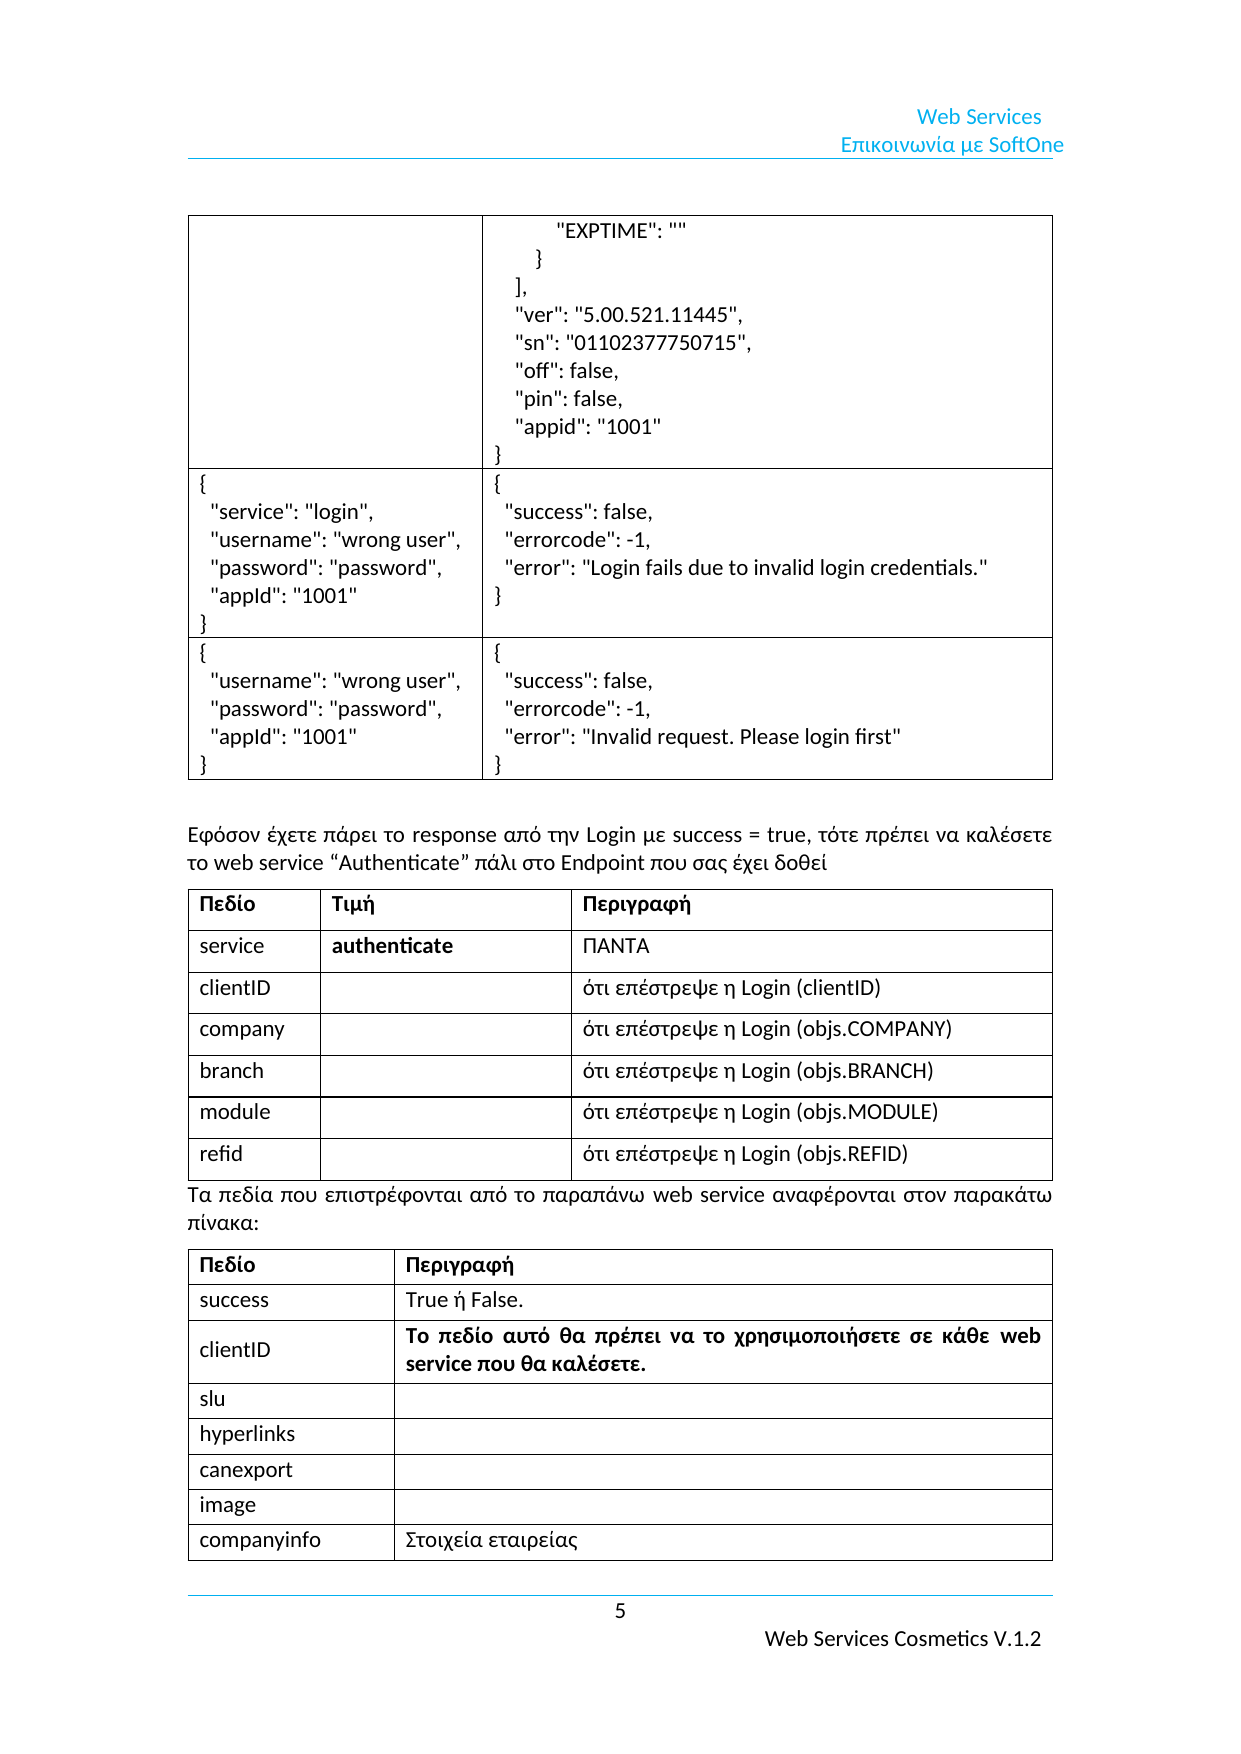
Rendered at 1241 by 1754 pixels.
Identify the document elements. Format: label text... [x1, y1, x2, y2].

table_cell ότι επέστρεψε η Login (objs.COMPANY) [572, 1014, 1052, 1055]
table_cell hyperlinks [189, 1419, 394, 1454]
table_header Περιγραφή [395, 1250, 1052, 1284]
table_cell clientID [189, 1321, 394, 1383]
table_cell ότι επέστρεψε η Login (objs.MODULE) [572, 1098, 1052, 1138]
table_cell companyinfo [189, 1525, 394, 1559]
table_cell [321, 1098, 571, 1138]
table_cell service [189, 931, 320, 972]
table_cell branch [189, 1056, 320, 1096]
table_cell { "success": false, "errorcode": -1, "error": "Invalid request. Please login first" } [483, 638, 1052, 778]
text Τα πεδία που επιστρέφονται από το παραπάνω web service αναφέρονται στον παρακάτω πίνακα: [187, 1181, 1053, 1237]
table_cell [395, 1490, 1052, 1524]
table_cell company [189, 1014, 320, 1055]
table_cell ΠΑΝΤΑ [572, 931, 1052, 972]
table_cell [395, 1455, 1052, 1489]
table_cell module [189, 1098, 320, 1138]
table_cell [321, 973, 571, 1013]
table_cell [483, 216, 1052, 468]
table_cell ότι επέστρεψε η Login (clientID) [572, 973, 1052, 1013]
table_cell [395, 1384, 1052, 1418]
table_cell authenticate [321, 931, 571, 972]
table_cell ότι επέστρεψε η Login (objs.REFID) [572, 1139, 1052, 1179]
table_cell refid [189, 1139, 320, 1179]
table_cell success [189, 1285, 394, 1320]
table_cell [321, 1139, 571, 1179]
table_cell [321, 1056, 571, 1096]
table_cell Στοιχεία εταιρείας [395, 1525, 1052, 1559]
table_header Πεδίο [189, 1250, 394, 1284]
table_cell { "service": "login", "username": "wrong user", "password": "password", "appId": "1001" } [189, 469, 482, 637]
table_cell { "success": false, "errorcode": -1, "error": "Login fails due to invalid login credentials." } [483, 469, 1052, 637]
table_cell slu [189, 1384, 394, 1418]
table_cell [189, 216, 482, 468]
table_header Τιμή [321, 890, 571, 930]
table_cell ότι επέστρεψε η Login (objs.BRANCH) [572, 1056, 1052, 1096]
table_cell [321, 1014, 571, 1055]
table_cell canexport [189, 1455, 394, 1489]
table_cell image [189, 1490, 394, 1524]
table_header Περιγραφή [572, 890, 1052, 930]
table_cell { "username": "wrong user", "password": "password", "appId": "1001" } [189, 638, 482, 778]
table_cell [395, 1419, 1052, 1454]
text Εφόσον έχετε πάρει το response από την Login με success = true, τότε πρέπει να καλέσετε το web service “Authenticate” πάλι στο Endpoint που σας έχει δοθεί [187, 820, 1053, 876]
table_cell Το πεδίο αυτό θα πρέπει να το χρησιμοποιήσετε σε κάθε web service που θα καλέσετε. [395, 1321, 1052, 1383]
table_header Πεδίο [189, 890, 320, 930]
table_cell clientID [189, 973, 320, 1013]
table_cell True ή False. [395, 1285, 1052, 1320]
